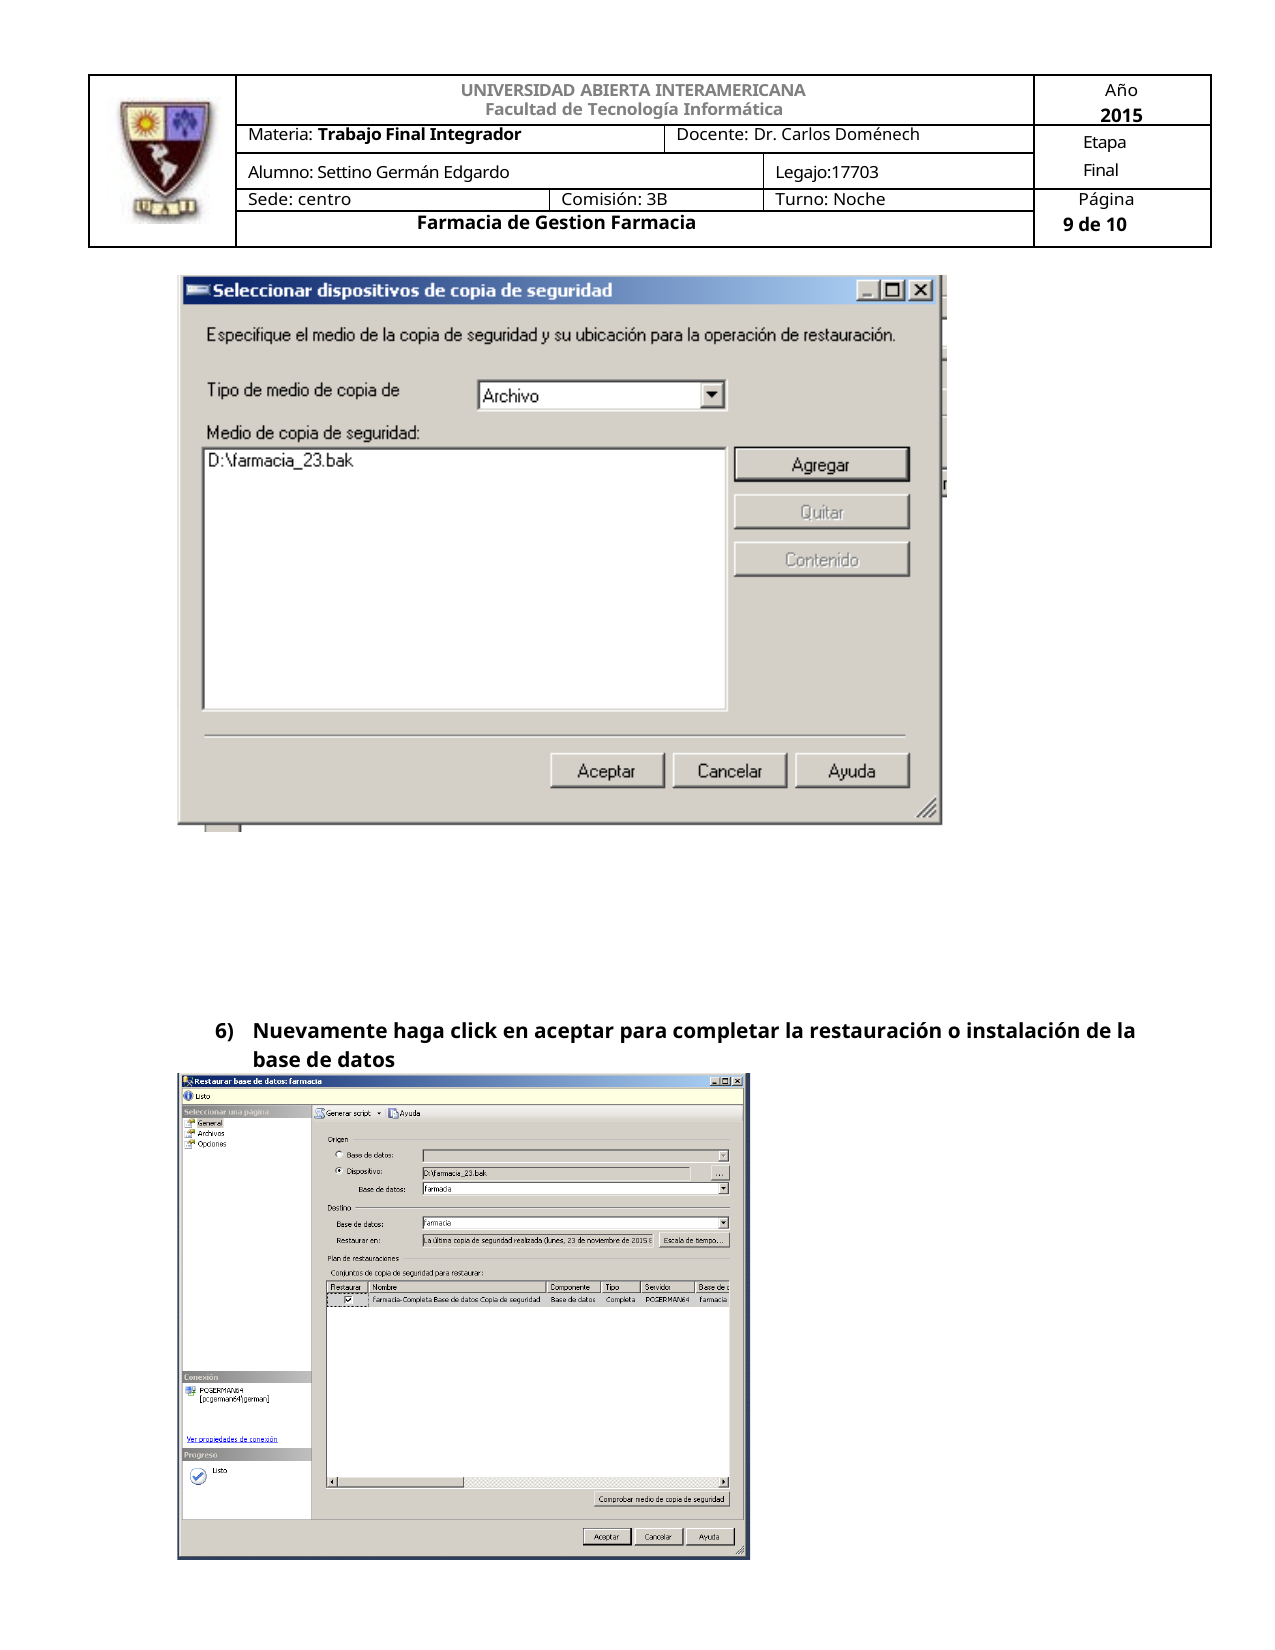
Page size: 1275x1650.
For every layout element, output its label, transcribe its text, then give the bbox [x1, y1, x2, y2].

picture [177, 1073, 751, 1560]
list Nuevamente haga click en aceptar para completar la restauración o instalación de la base de datos [215, 1016, 1157, 1073]
picture [106, 97, 221, 224]
picture [177, 275, 947, 832]
